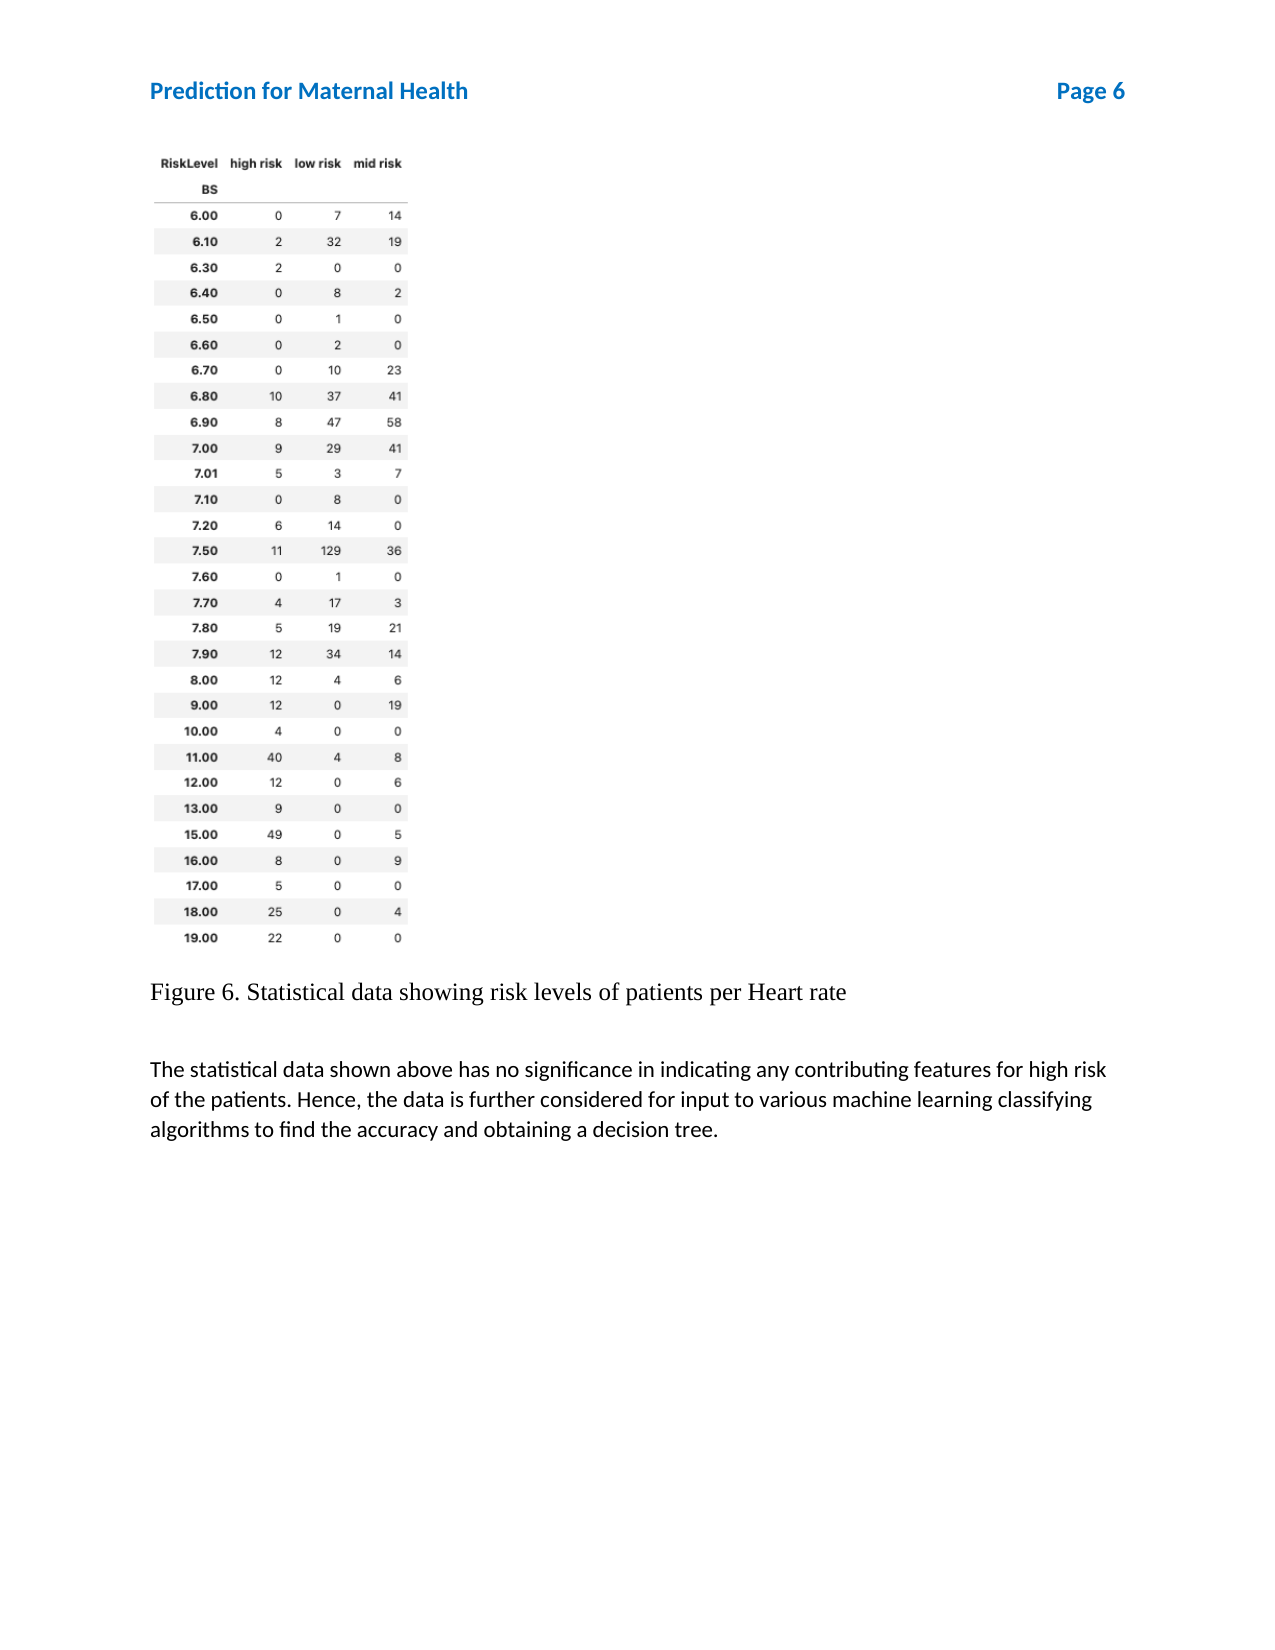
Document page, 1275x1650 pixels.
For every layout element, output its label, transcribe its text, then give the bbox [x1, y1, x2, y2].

text The statistical data shown above has no significance in indicating any contributing features for high risk of the patients. Hence, the data is further considered for input to various machine learning classifying algorithms to find the accuracy and obtaining a decision tree. [150, 1055, 1125, 1143]
subtitle Figure 6. Statistical data showing risk levels of patients per Heart rate [150, 977, 1125, 1006]
picture [150, 150, 438, 959]
